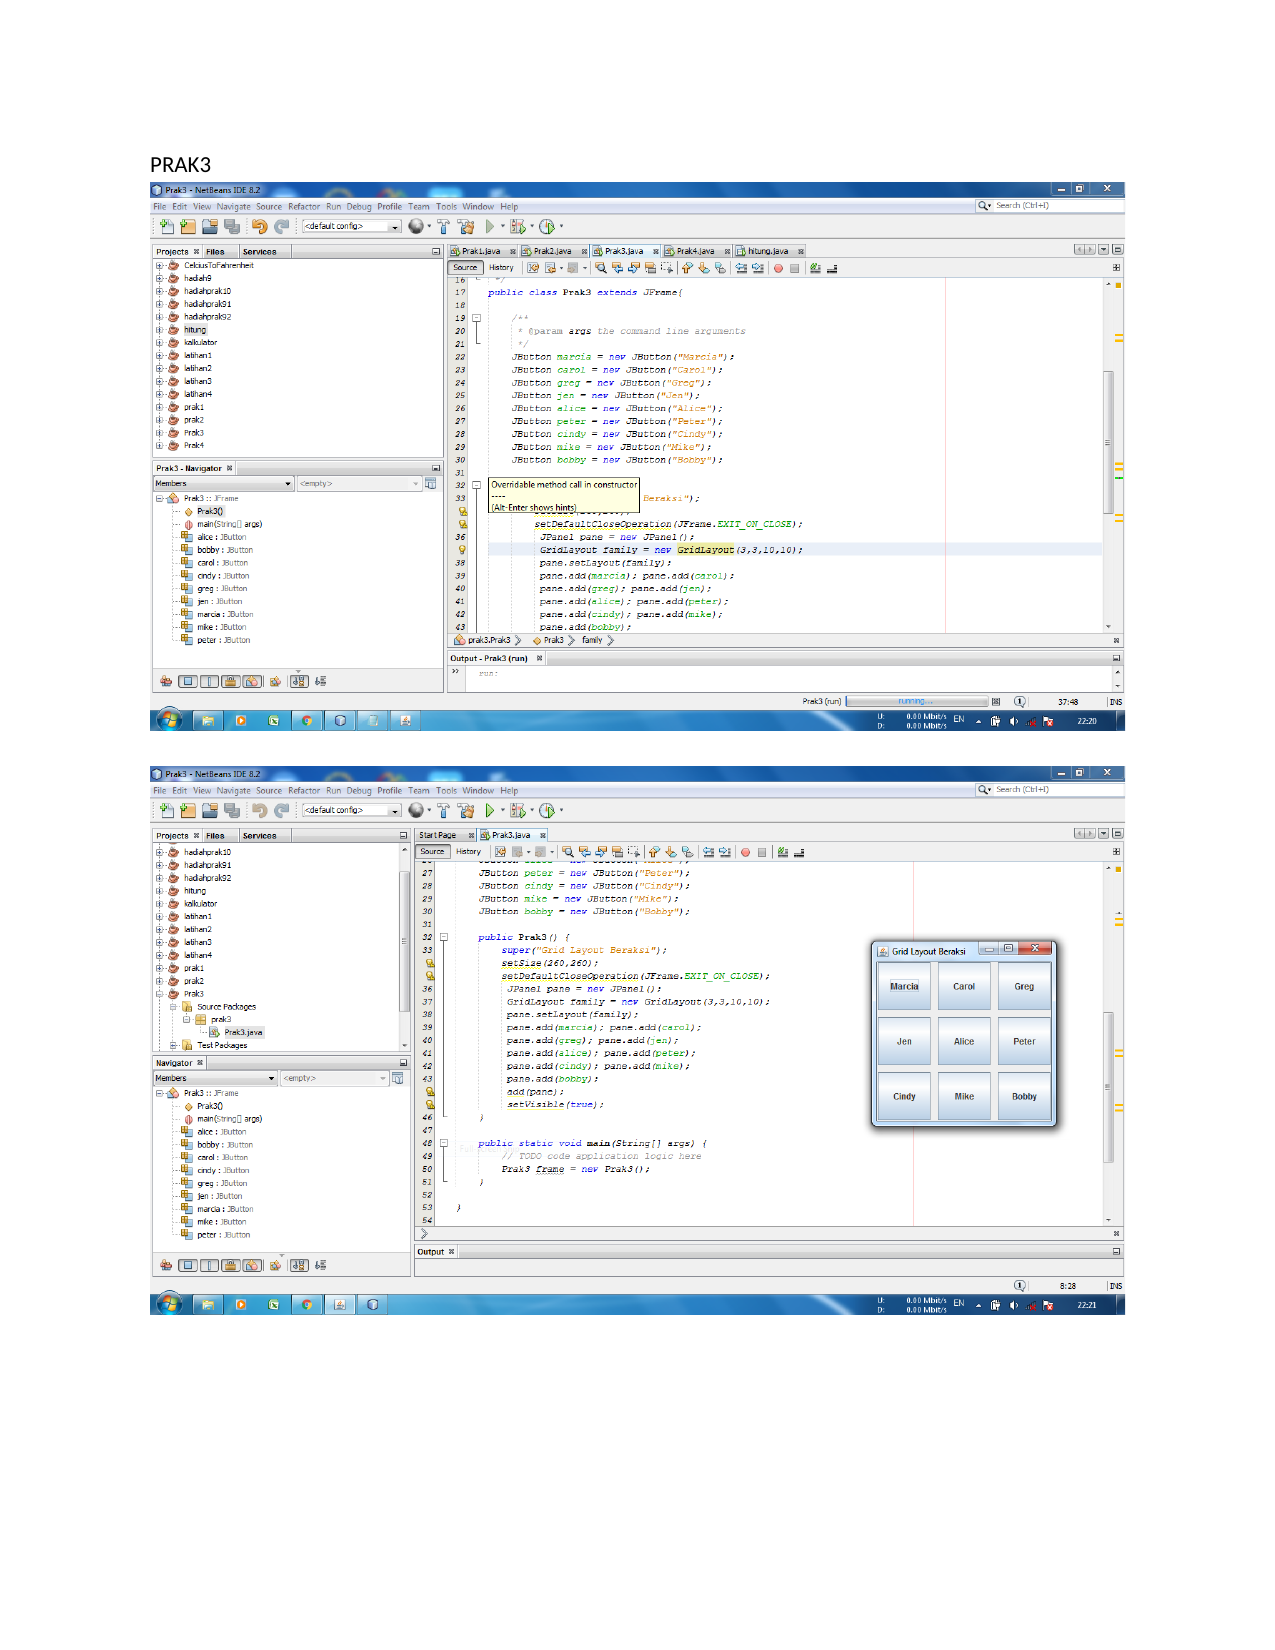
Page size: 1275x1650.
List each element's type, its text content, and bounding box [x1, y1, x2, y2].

text PRAK3 [150, 150, 1125, 178]
picture [150, 766, 1125, 1315]
picture [150, 182, 1125, 731]
